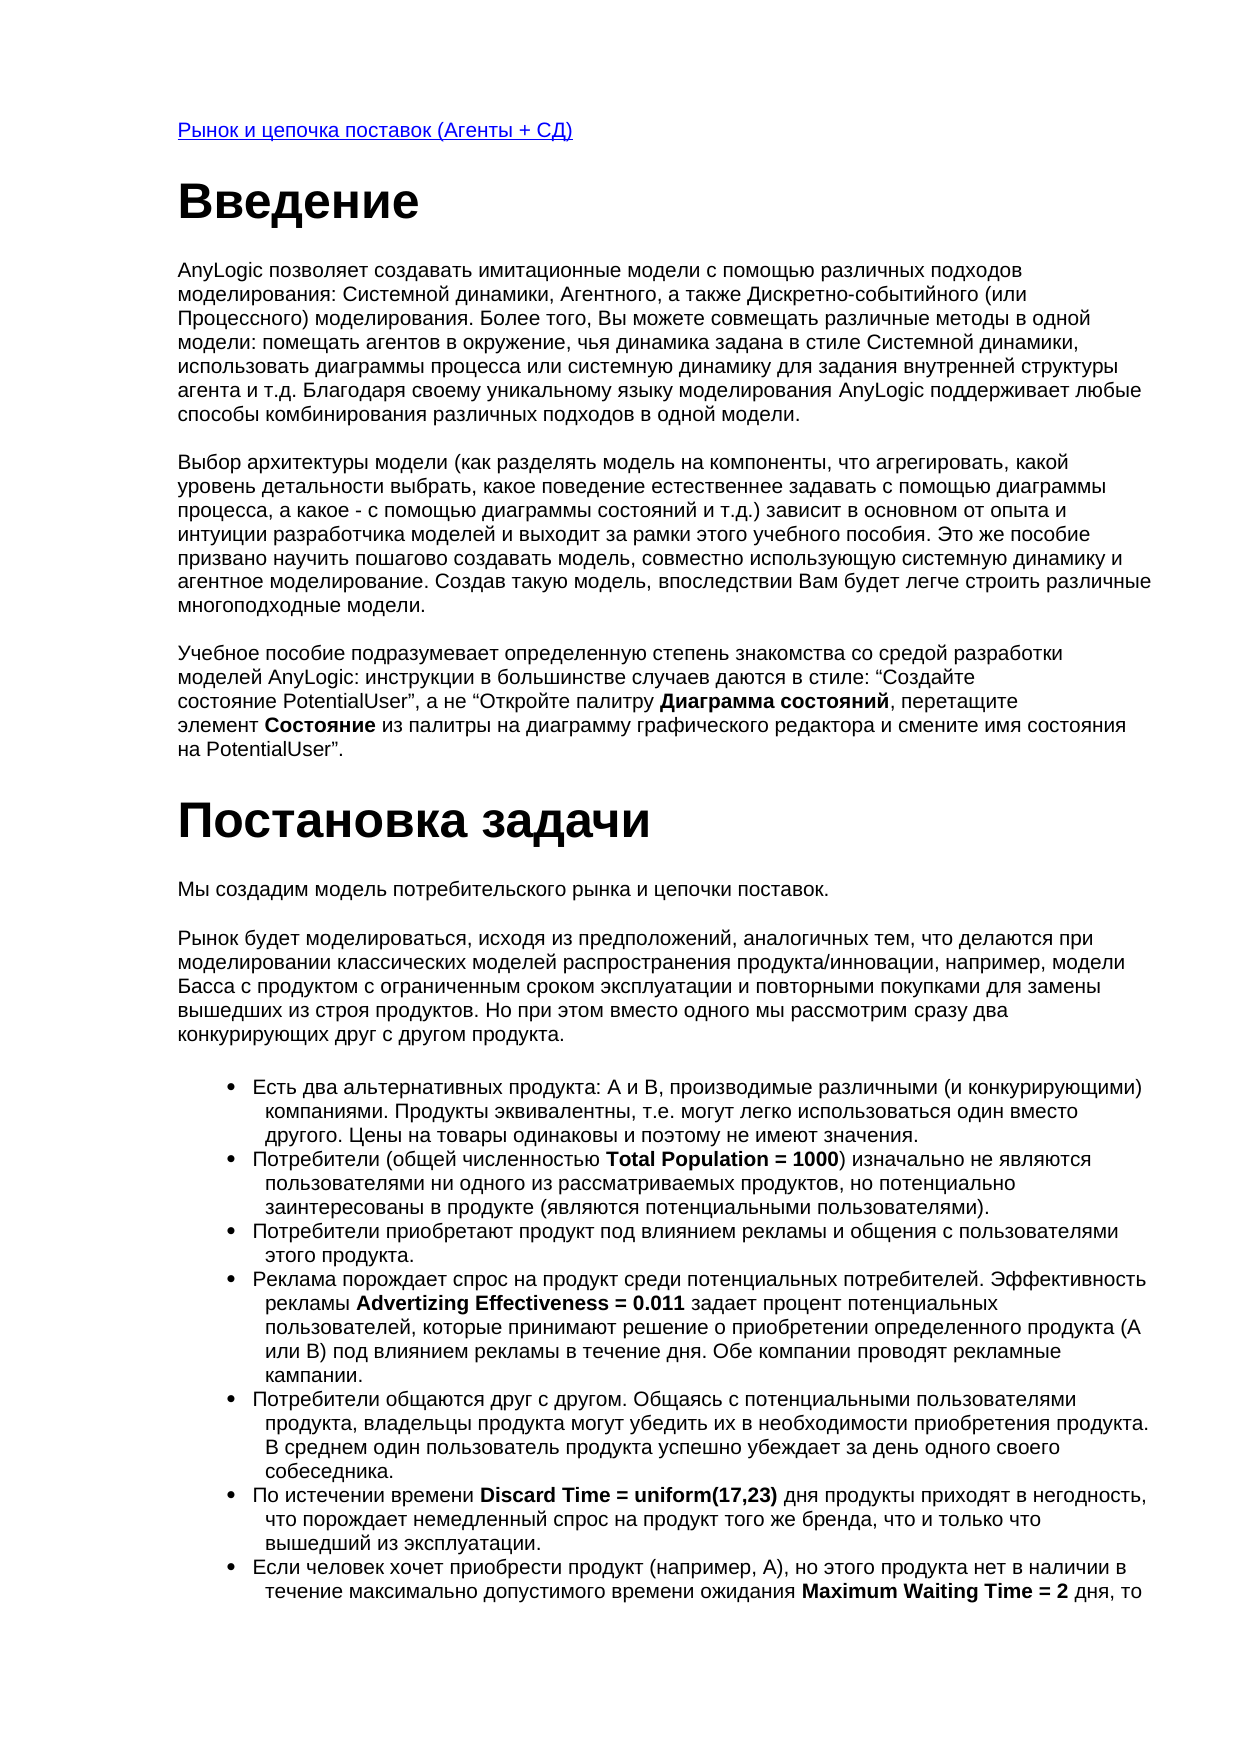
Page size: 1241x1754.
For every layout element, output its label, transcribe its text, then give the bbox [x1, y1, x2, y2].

list Есть два альтернативных продукта: A и B, производимые различными (и конкурирующими) компаниями. Продукты эквивалентны, т.e. могут легко использоваться один вместо другого. Цены на товары одинаковы и поэтому не имеют значения. [227, 1075, 1152, 1147]
text Мы создадим модель потребительского рынка и цепочки поставок. [177, 877, 1152, 901]
list Потребители (общей численностью Total Population = 1000) изначально не являются пользователями ни одного из рассматриваемых продуктов, но потенциально заинтересованы в продукте (являются потенциальными пользователями). [227, 1147, 1152, 1219]
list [227, 1554, 1152, 1603]
list Потребители приобретают продукт под влиянием рекламы и общения с пользователями этого продукта. [227, 1219, 1152, 1267]
text Рынок и цепочка поставок (Агенты + СД) [177, 118, 1152, 142]
text Рынок будет моделироваться, исходя из предположений, аналогичных тем, что делаются при моделировании классических моделей распространения продукта/инновации, например, модели Басса с продуктом с ограниченным сроком эксплуатации и повторными покупками для замены вышедших из строя продуктов. Но при этом вместо одного мы рассмотрим сразу два конкурирующих друг с другом продукта. [177, 926, 1152, 1046]
text Постановка задачи [177, 790, 1152, 848]
list По истечении времени Discard Time = uniform(17,23) дня продукты приходят в негодность, что порождает немедленный спрос на продукт того же бренда, что и только что вышедший из эксплуатации. [227, 1483, 1152, 1554]
text Введение [177, 171, 1152, 229]
text AnyLogic позволяет создавать имитационные модели с помощью различных подходов моделирования: Системной динамики, Агентного, а также Дискретно-событийного (или Процессного) моделирования. Более того, Вы можете совмещать различные методы в одной модели: помещать агентов в окружение, чья динамика задана в стиле Системной динамики, использовать диаграммы процесса или системную динамику для задания внутренней структуры агента и т.д. Благодаря своему уникальному языку моделирования AnyLogic поддерживает любые способы комбинирования различных подходов в одной модели. Выбор архитектуры модели (как разделять модель на компоненты, что агрегировать, какой уровень детальности выбрать, какое поведение естественнее задавать с помощью диаграммы процесса, а какое - с помощью диаграммы состояний и т.д.) зависит в основном от опыта и интуиции разработчика моделей и выходит за рамки этого учебного пособия. Это же пособие призвано научить пошагово создавать модель, совместно использующую системную динамику и агентное моделирование. Создав такую модель, впоследствии Вам будет легче строить различные многоподходные модели. Учебное пособие подразумевает определенную степень знакомства со средой разработки моделей AnyLogic: инструкции в большинстве случаев даются в стиле: “Создайте состояние PotentialUser”, а не “Откройте палитру Диаграмма состояний, перетащите элемент Состояние из палитры на диаграмму графического редактора и смените имя состояния на PotentialUser”. [177, 258, 1152, 761]
list Реклама порождает спрос на продукт среди потенциальных потребителей. Эффективность рекламы Advertizing Effectiveness = 0.011 задает процент потенциальных пользователей, которые принимают решение о приобретении определенного продукта (A или B) под влиянием рекламы в течение дня. Обе компании проводят рекламные кампании. [227, 1267, 1152, 1387]
list Потребители общаются друг с другом. Общаясь с потенциальными пользователями продукта, владельцы продукта могут убедить их в необходимости приобретения продукта. В среднем один пользователь продукта успешно убеждает за день одного своего собеседника. [227, 1387, 1152, 1483]
